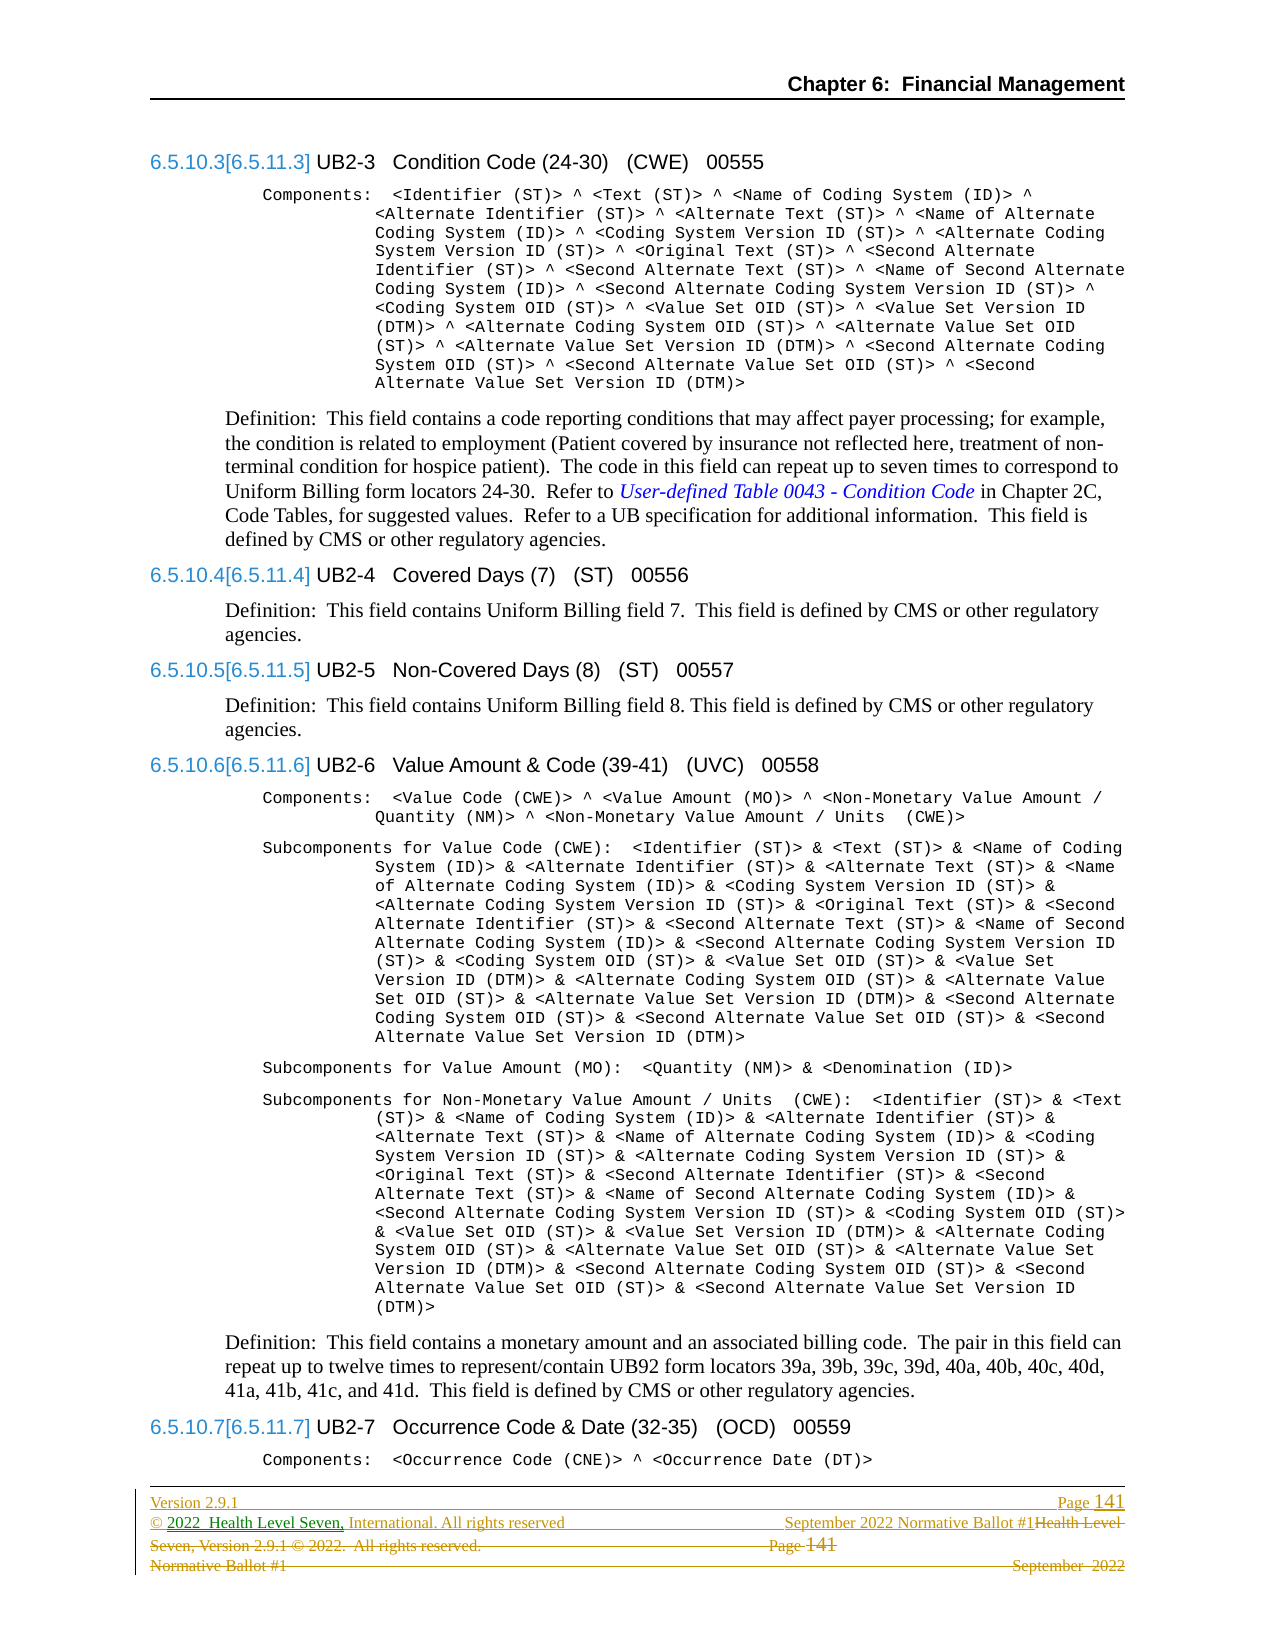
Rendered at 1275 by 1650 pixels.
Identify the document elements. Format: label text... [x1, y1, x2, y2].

subtitle UB2-7 Occurrence Code & Date (32-35) (OCD) 00559 [150, 1414, 1125, 1438]
text Subcomponents for Non-Monetary Value Amount / Units (CWE): <Identifier (ST)> & <Text (ST)> & <Name of Coding System (ID)> & <Alternate Identifier (ST)> & <Alternate Text (ST)> & <Name of Alternate Coding System (ID)> & <Coding System Version ID (ST)> & <Alternate Coding System Version ID (ST)> & <Original Text (ST)> & <Second Alternate Identifier (ST)> & <Second Alternate Text (ST)> & <Name of Second Alternate Coding System (ID)> & <Second Alternate Coding System Version ID (ST)> & <Coding System OID (ST)> & <Value Set OID (ST)> & <Value Set Version ID (DTM)> & <Alternate Coding System OID (ST)> & <Alternate Value Set OID (ST)> & <Alternate Value Set Version ID (DTM)> & <Second Alternate Coding System OID (ST)> & <Second Alternate Value Set OID (ST)> & <Second Alternate Value Set Version ID (DTM)> [262, 1091, 1125, 1317]
text Definition: This field contains a monetary amount and an associated billing code. The pair in this field can repeat up to twelve times to represent/contain UB92 form locators 39a, 39b, 39c, 39d, 40a, 40b, 40c, 40d, 41a, 41b, 41c, and 41d. This field is defined by CMS or other regulatory agencies. [225, 1330, 1125, 1402]
text Components: <Value Code (CWE)> ^ <Value Amount (MO)> ^ <Non-Monetary Value Amount / Quantity (NM)> ^ <Non-Monetary Value Amount / Units (CWE)> [262, 790, 1125, 827]
text Components: <Occurrence Code (CNE)> ^ <Occurrence Date (DT)> [262, 1451, 1125, 1470]
text Definition: This field contains Uniform Billing field 7. This field is defined by CMS or other regulatory agencies. [225, 598, 1125, 646]
subtitle UB2-5 Non-Covered Days (8) (ST) 00557 [150, 658, 1125, 682]
subtitle UB2-4 Covered Days (7) (ST) 00556 [150, 563, 1125, 587]
text Definition: This field contains a code reporting conditions that may affect payer processing; for example, the condition is related to employment (Patient covered by insurance not reflected here, treatment of non-terminal condition for hospice patient). The code in this field can repeat up to seven times to correspond to Uniform Billing form locators 24-30. Refer to User-defined Table 0043 - Condition Code in Chapter 2C, Code Tables, for suggested values. Refer to a UB specification for additional information. This field is defined by CMS or other regulatory agencies. [225, 406, 1125, 551]
text Subcomponents for Value Amount (MO): <Quantity (NM)> & <Denomination (ID)> [262, 1060, 1125, 1079]
text Subcomponents for Value Code (CWE): <Identifier (ST)> & <Text (ST)> & <Name of Coding System (ID)> & <Alternate Identifier (ST)> & <Alternate Text (ST)> & <Name of Alternate Coding System (ID)> & <Coding System Version ID (ST)> & <Alternate Coding System Version ID (ST)> & <Original Text (ST)> & <Second Alternate Identifier (ST)> & <Second Alternate Text (ST)> & <Name of Second Alternate Coding System (ID)> & <Second Alternate Coding System Version ID (ST)> & <Coding System OID (ST)> & <Value Set OID (ST)> & <Value Set Version ID (DTM)> & <Alternate Coding System OID (ST)> & <Alternate Value Set OID (ST)> & <Alternate Value Set Version ID (DTM)> & <Second Alternate Coding System OID (ST)> & <Second Alternate Value Set OID (ST)> & <Second Alternate Value Set Version ID (DTM)> [262, 840, 1125, 1047]
subtitle UB2-3 Condition Code (24-30) (CWE) 00555 [150, 150, 1125, 174]
subtitle UB2-6 Value Amount & Code (39-41) (UVC) 00558 [150, 753, 1125, 777]
text Components: <Identifier (ST)> ^ <Text (ST)> ^ <Name of Coding System (ID)> ^ <Alternate Identifier (ST)> ^ <Alternate Text (ST)> ^ <Name of Alternate Coding System (ID)> ^ <Coding System Version ID (ST)> ^ <Alternate Coding System Version ID (ST)> ^ <Original Text (ST)> ^ <Second Alternate Identifier (ST)> ^ <Second Alternate Text (ST)> ^ <Name of Second Alternate Coding System (ID)> ^ <Second Alternate Coding System Version ID (ST)> ^ <Coding System OID (ST)> ^ <Value Set OID (ST)> ^ <Value Set Version ID (DTM)> ^ <Alternate Coding System OID (ST)> ^ <Alternate Value Set OID (ST)> ^ <Alternate Value Set Version ID (DTM)> ^ <Second Alternate Coding System OID (ST)> ^ <Second Alternate Value Set OID (ST)> ^ <Second Alternate Value Set Version ID (DTM)> [262, 186, 1125, 394]
text Definition: This field contains Uniform Billing field 8. This field is defined by CMS or other regulatory agencies. [225, 693, 1125, 741]
